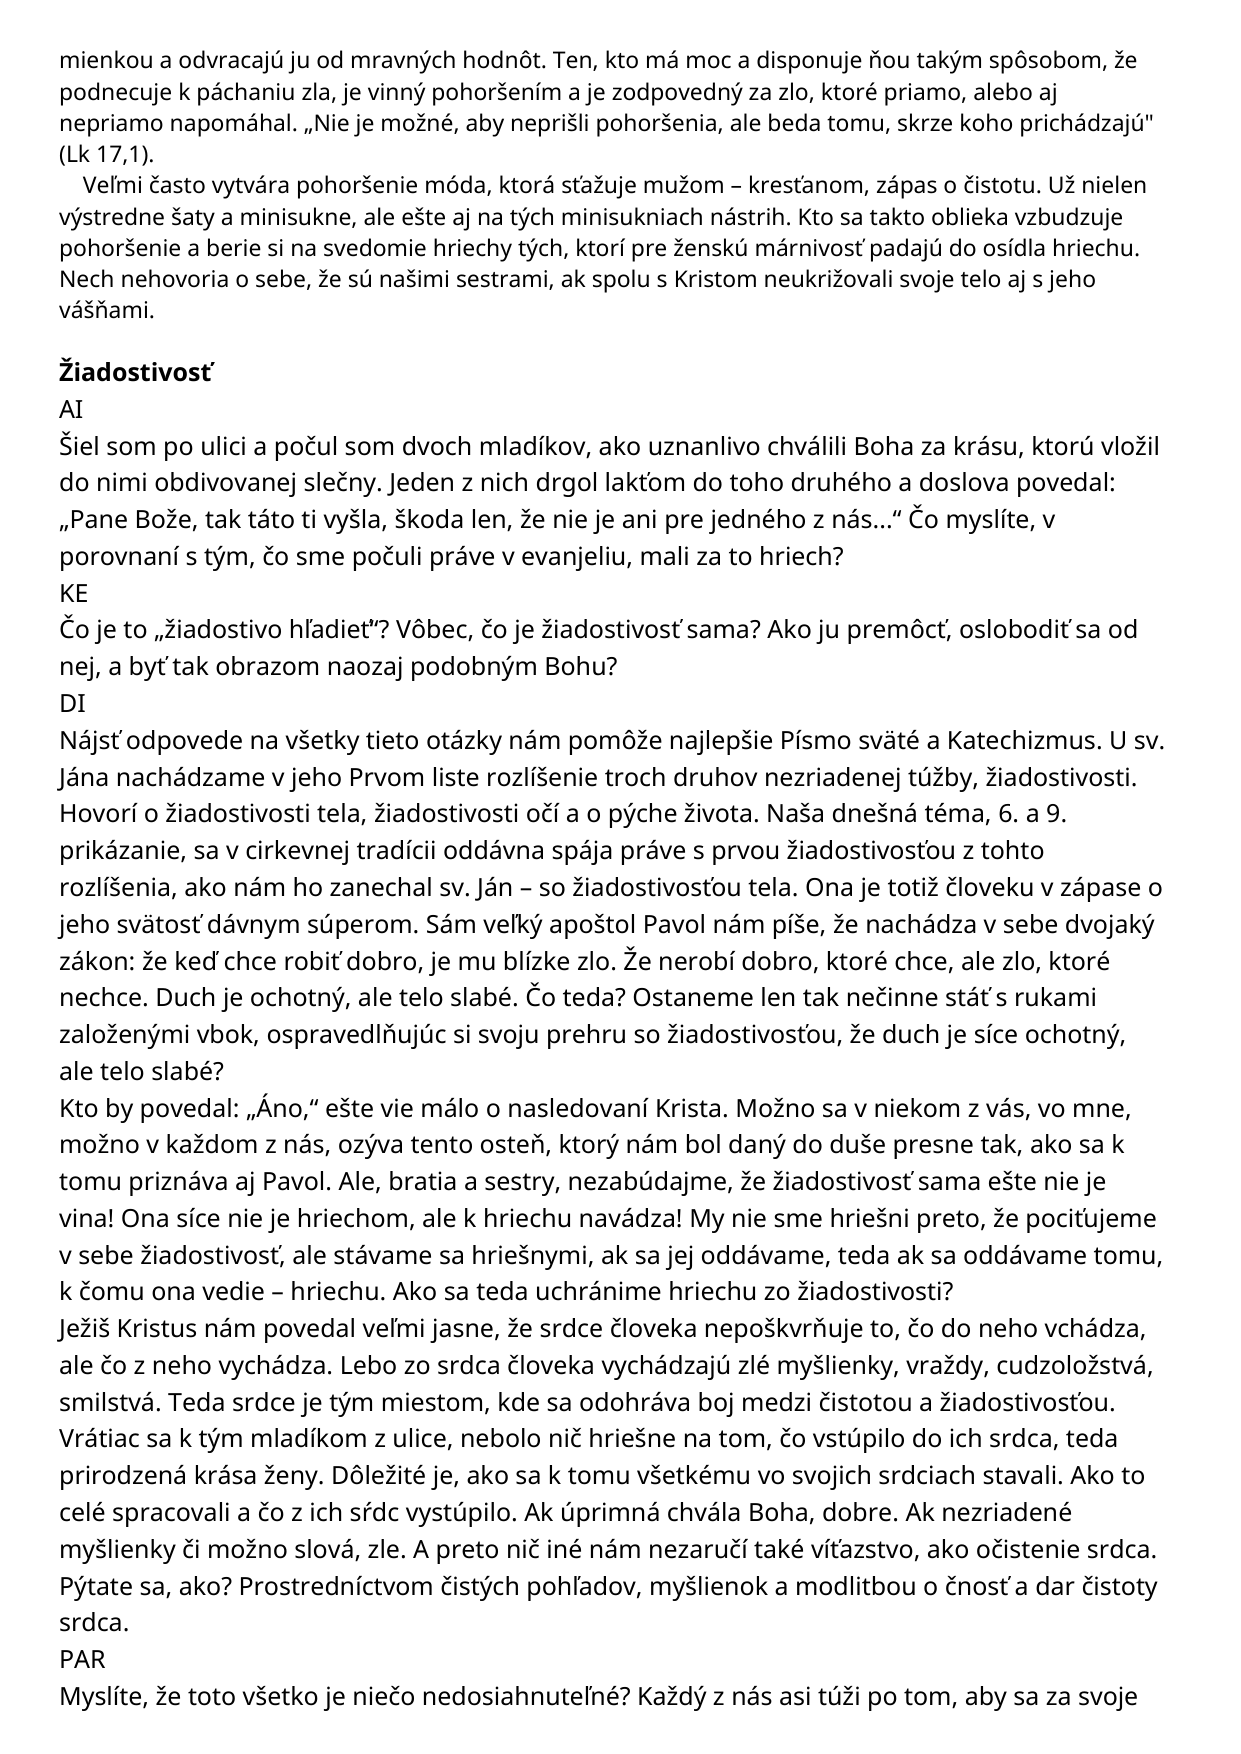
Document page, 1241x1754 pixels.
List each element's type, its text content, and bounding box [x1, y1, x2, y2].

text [59, 44, 1166, 326]
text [59, 757, 1166, 1713]
